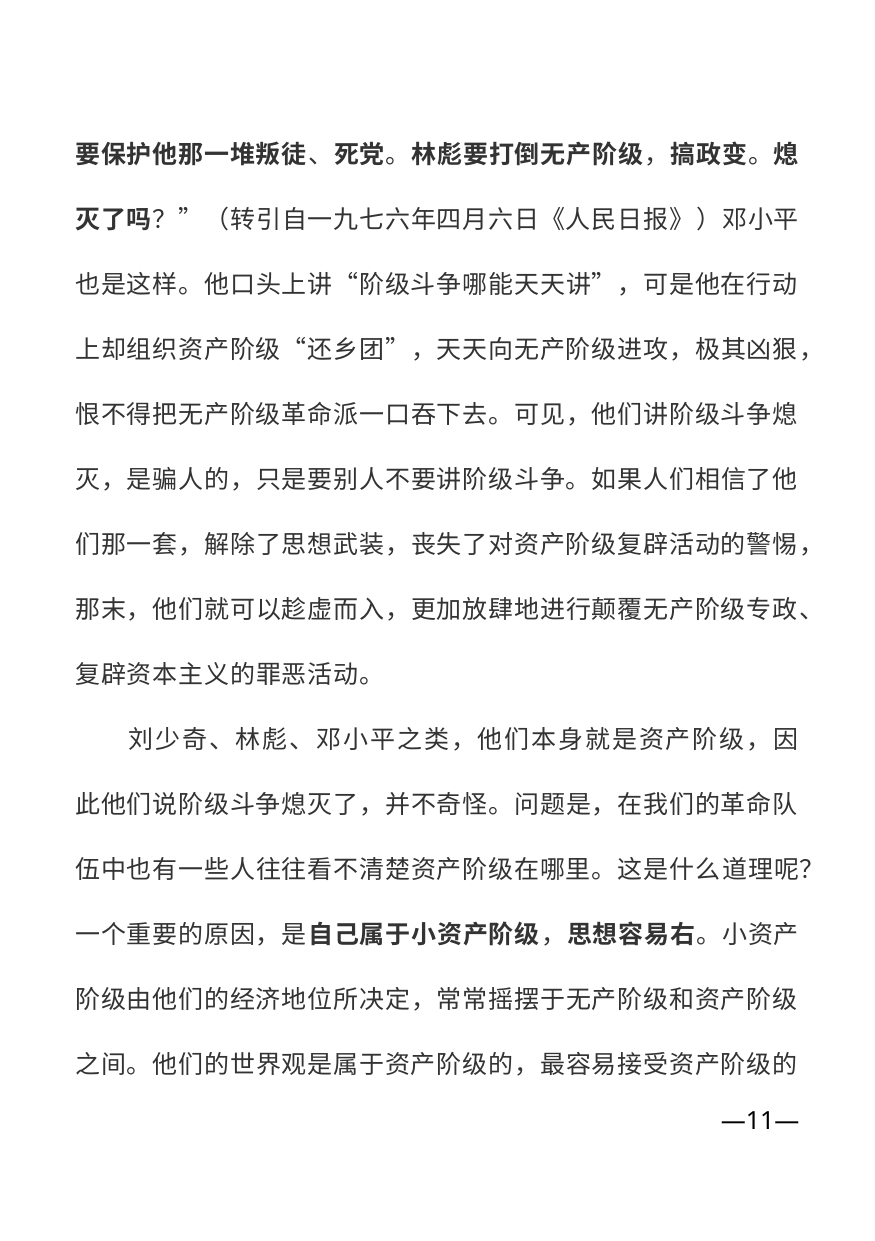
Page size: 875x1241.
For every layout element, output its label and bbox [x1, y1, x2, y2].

text [75, 705, 799, 1095]
text [75, 120, 799, 705]
